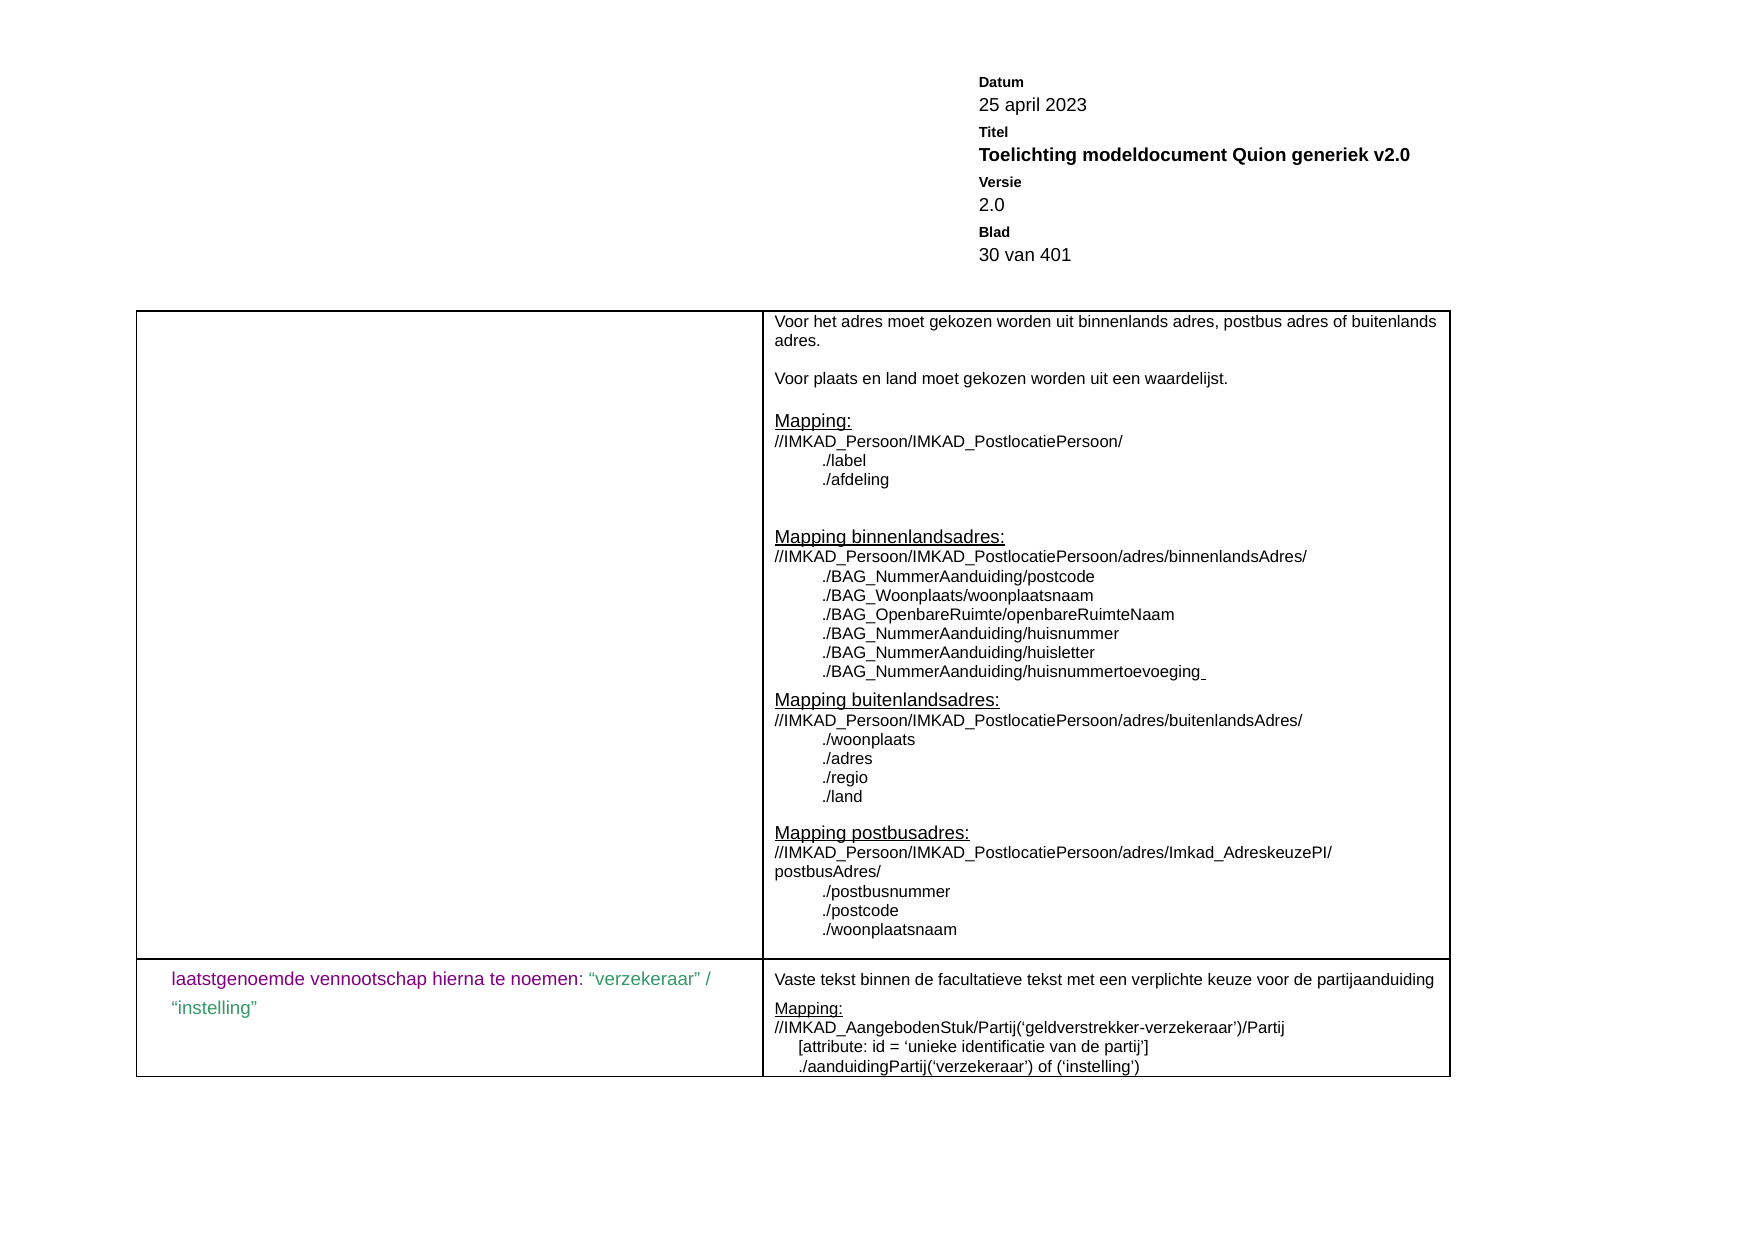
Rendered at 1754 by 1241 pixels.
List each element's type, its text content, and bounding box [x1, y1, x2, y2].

table_cell laatstgenoemde vennootschap hierna te noemen: “verzekeraar” / “instelling” [137, 960, 762, 1076]
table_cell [137, 312, 762, 958]
table_cell Vaste tekst binnen de facultatieve tekst met een verplichte keuze voor de partijaanduiding Mapping: //IMKAD_AangebodenStuk/Partij(‘geldverstrekker-verzekeraar’)/Partij [attribute: id = ‘unieke identificatie van de partij’] ./aanduidingPartij(‘verzekeraar’) of (‘instelling’) [764, 960, 1449, 1076]
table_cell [764, 312, 1449, 958]
